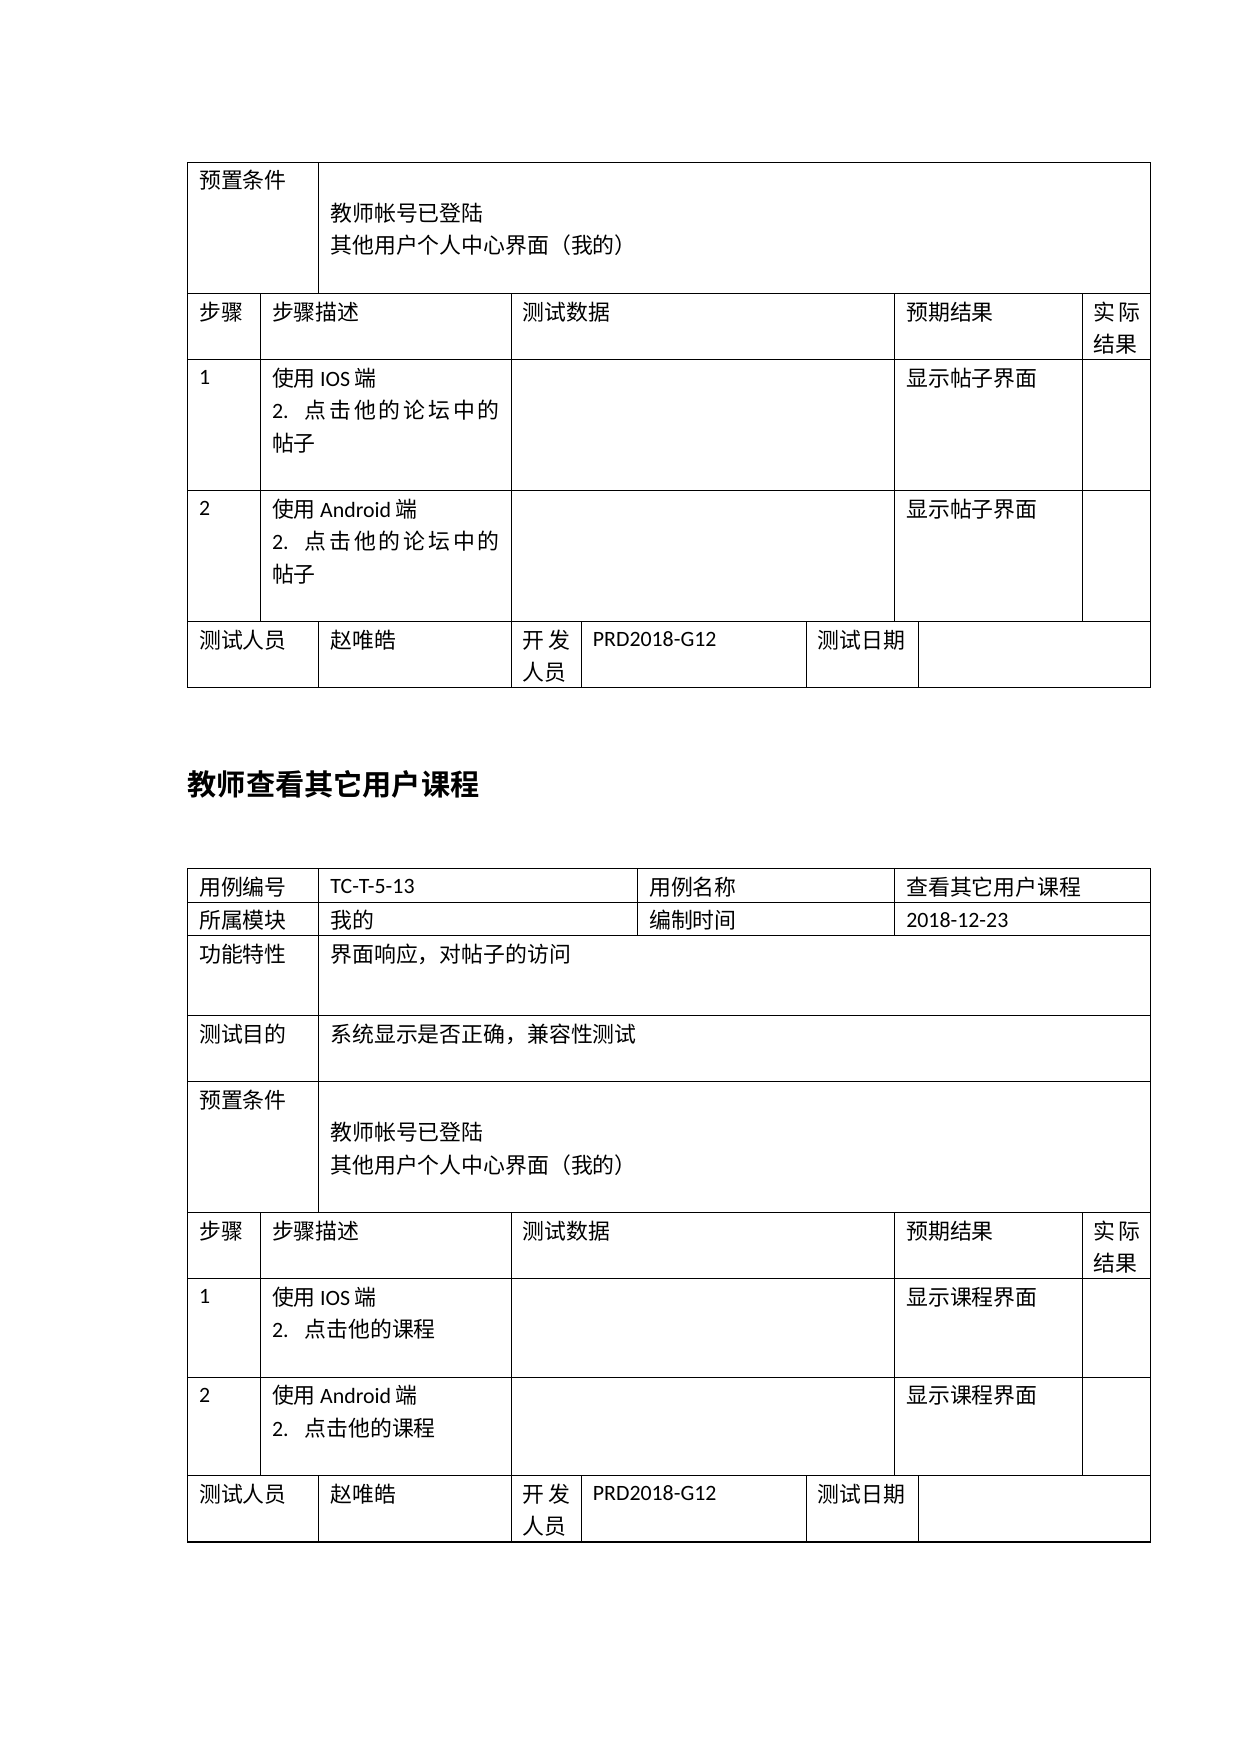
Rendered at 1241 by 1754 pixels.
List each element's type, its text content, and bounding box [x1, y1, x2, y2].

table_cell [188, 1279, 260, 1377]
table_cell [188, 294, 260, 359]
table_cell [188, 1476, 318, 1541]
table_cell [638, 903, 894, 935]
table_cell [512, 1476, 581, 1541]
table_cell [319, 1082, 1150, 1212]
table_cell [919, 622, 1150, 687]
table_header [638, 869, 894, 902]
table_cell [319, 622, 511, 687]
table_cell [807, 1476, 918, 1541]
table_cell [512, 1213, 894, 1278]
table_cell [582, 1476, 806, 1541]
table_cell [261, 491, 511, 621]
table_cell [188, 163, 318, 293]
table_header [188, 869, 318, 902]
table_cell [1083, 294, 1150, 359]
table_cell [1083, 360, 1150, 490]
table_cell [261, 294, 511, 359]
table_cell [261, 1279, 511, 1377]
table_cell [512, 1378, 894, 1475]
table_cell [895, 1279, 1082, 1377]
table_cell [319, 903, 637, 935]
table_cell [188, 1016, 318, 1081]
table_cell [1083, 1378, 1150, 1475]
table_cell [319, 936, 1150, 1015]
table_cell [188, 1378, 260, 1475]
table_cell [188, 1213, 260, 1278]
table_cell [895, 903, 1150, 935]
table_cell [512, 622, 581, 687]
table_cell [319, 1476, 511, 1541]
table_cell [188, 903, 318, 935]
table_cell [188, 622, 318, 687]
subtitle 教师查看其它用户课程 [187, 750, 1053, 815]
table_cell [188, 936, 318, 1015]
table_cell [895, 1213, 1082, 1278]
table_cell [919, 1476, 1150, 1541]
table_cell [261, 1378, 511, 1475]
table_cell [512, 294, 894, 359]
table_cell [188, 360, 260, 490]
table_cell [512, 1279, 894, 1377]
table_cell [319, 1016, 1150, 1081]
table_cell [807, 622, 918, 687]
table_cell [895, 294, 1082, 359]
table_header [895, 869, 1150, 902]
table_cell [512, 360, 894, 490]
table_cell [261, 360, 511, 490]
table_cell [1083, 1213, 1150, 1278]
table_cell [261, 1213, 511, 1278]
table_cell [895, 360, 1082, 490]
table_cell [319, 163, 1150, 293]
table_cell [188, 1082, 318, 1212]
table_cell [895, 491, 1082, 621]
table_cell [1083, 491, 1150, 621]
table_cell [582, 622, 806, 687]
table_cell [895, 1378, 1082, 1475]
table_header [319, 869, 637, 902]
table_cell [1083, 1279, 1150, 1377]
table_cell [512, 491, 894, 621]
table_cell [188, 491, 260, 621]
